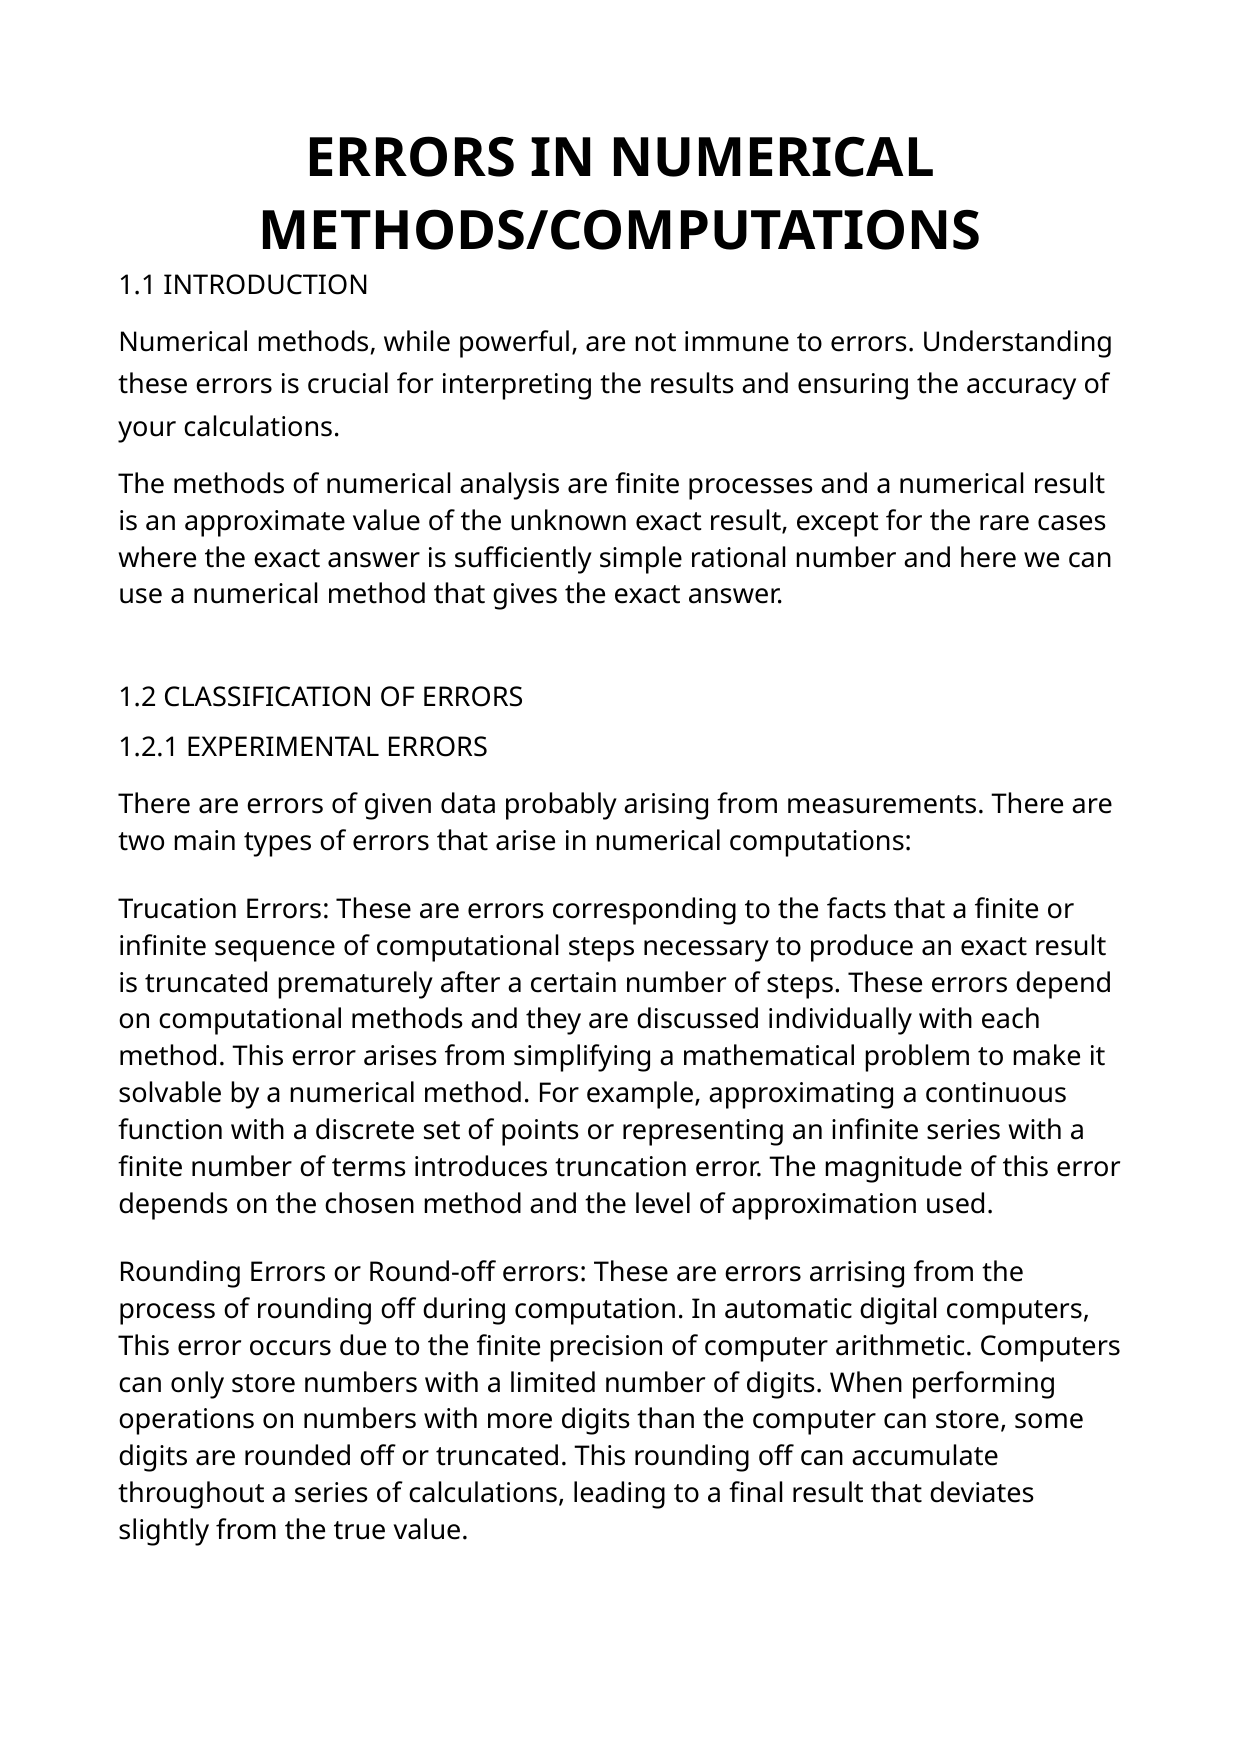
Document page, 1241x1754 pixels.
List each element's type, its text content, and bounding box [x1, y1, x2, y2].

text 1.1 INTRODUCTION [118, 266, 1122, 302]
text 1.2.1 EXPERIMENTAL ERRORS [118, 727, 1122, 764]
text The methods of numerical analysis are finite processes and a numerical result is an approximate value of the unknown exact result, except for the rare cases where the exact answer is sufficiently simple rational number and here we can use a numerical method that gives the exact answer. [118, 464, 1122, 612]
text There are errors of given data probably arising from measurements. There are two main types of errors that arise in numerical computations: [118, 784, 1122, 858]
text This error occurs due to the finite precision of computer arithmetic. Computers can only store numbers with a limited number of digits. When performing operations on numbers with more digits than the computer can store, some digits are rounded off or truncated. This rounding off can accumulate throughout a series of calculations, leading to a final result that deviates slightly from the true value. [118, 1326, 1122, 1547]
text Trucation Errors: These are errors corresponding to the facts that a finite or infinite sequence of computational steps necessary to produce an exact result is truncated prematurely after a certain number of steps. These errors depend on computational methods and they are discussed individually with each method. This error arises from simplifying a mathematical problem to make it solvable by a numerical method. For example, approximating a continuous function with a discrete set of points or representing an infinite series with a finite number of terms introduces truncation error. The magnitude of this error depends on the chosen method and the level of approximation used. [118, 889, 1122, 1221]
subtitle 1.2 CLASSIFICATION OF ERRORS [118, 678, 1122, 715]
text Rounding Errors or Round-off errors: These are errors arrising from the process of rounding off during computation. In automatic digital computers, [118, 1252, 1122, 1326]
text ERRORS IN NUMERICAL METHODS/COMPUTATIONS [118, 118, 1122, 266]
text Numerical methods, while powerful, are not immune to errors. Understanding these errors is crucial for interpreting the results and ensuring the accuracy of your calculations. [118, 323, 1122, 444]
